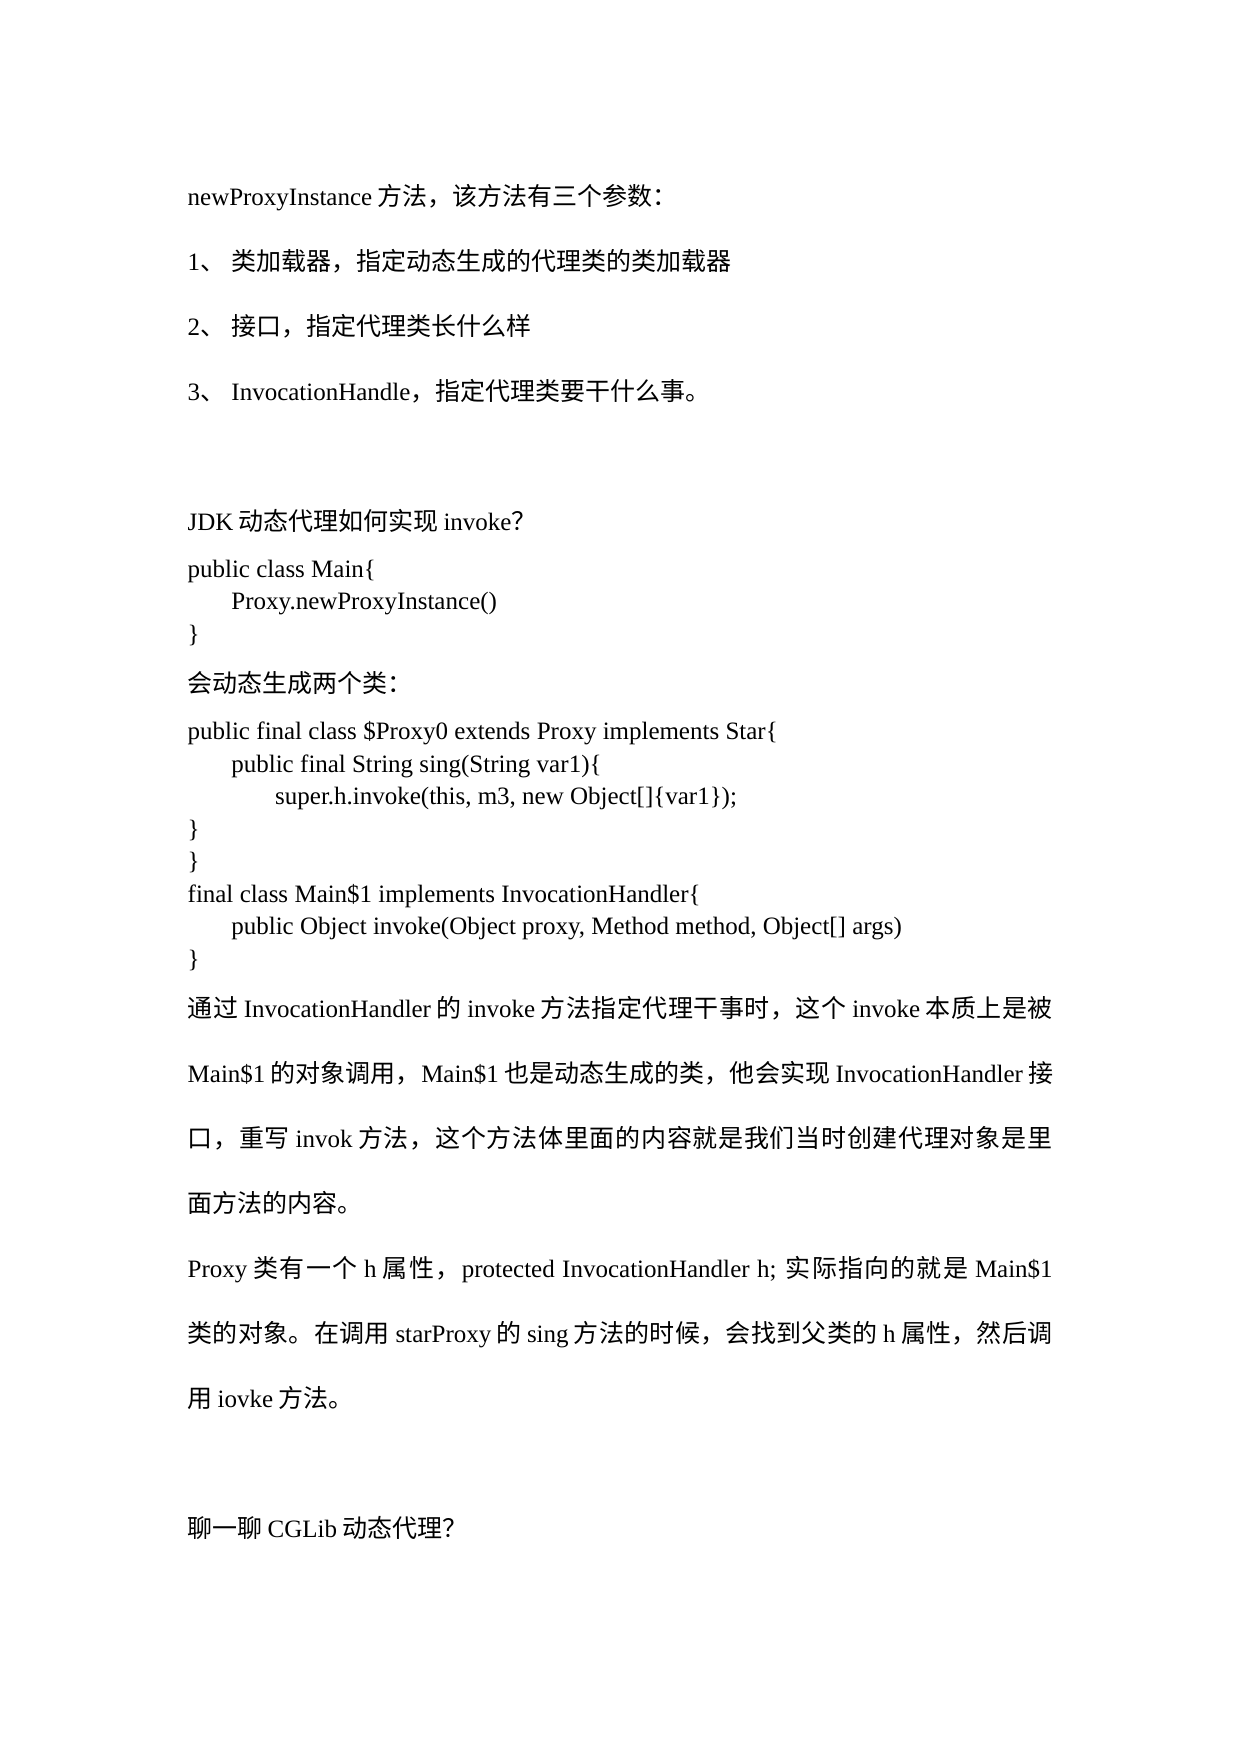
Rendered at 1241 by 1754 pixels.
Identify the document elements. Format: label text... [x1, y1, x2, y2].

text } [187, 942, 1053, 974]
text final class Main$1 implements InvocationHandler{ [187, 877, 1053, 909]
text public final class $Proxy0 extends Proxy implements Star{ [187, 714, 1053, 747]
text 会动态生成两个类： [187, 649, 1053, 714]
text } [187, 617, 1053, 649]
text super.h.invoke(this, m3, new Object[]{var1}); [187, 779, 1053, 812]
text 通过InvocationHandler的invoke方法指定代理干事时，这个invoke本质上是被Main$1的对象调用，Main$1也是动态生成的类，他会实现InvocationHandler接口，重写invok方法，这个方法体里面的内容就是我们当时创建代理对象是里面方法的内容。 [187, 974, 1053, 1234]
text JDK动态代理如何实现invoke？ [187, 487, 1053, 552]
text public class Main{ [187, 552, 1053, 584]
text Proxy类有一个h属性，protected InvocationHandler h; 实际指向的就是Main$1类的对象。在调用starProxy的sing方法的时候，会找到父类的h属性，然后调用iovke方法。 [187, 1234, 1053, 1429]
list InvocationHandle，指定代理类要干什么事。 [187, 357, 1053, 422]
text Proxy.newProxyInstance() [187, 584, 1053, 617]
text 聊一聊CGLib动态代理？ [187, 1494, 1053, 1559]
text } [187, 812, 1053, 844]
text } [187, 844, 1053, 877]
list 接口，指定代理类长什么样 [187, 292, 1053, 357]
list 类加载器，指定动态生成的代理类的类加载器 [187, 227, 1053, 292]
text newProxyInstance方法，该方法有三个参数： [187, 162, 1053, 227]
text public Object invoke(Object proxy, Method method, Object[] args) [187, 909, 1053, 942]
text public final String sing(String var1){ [187, 747, 1053, 779]
